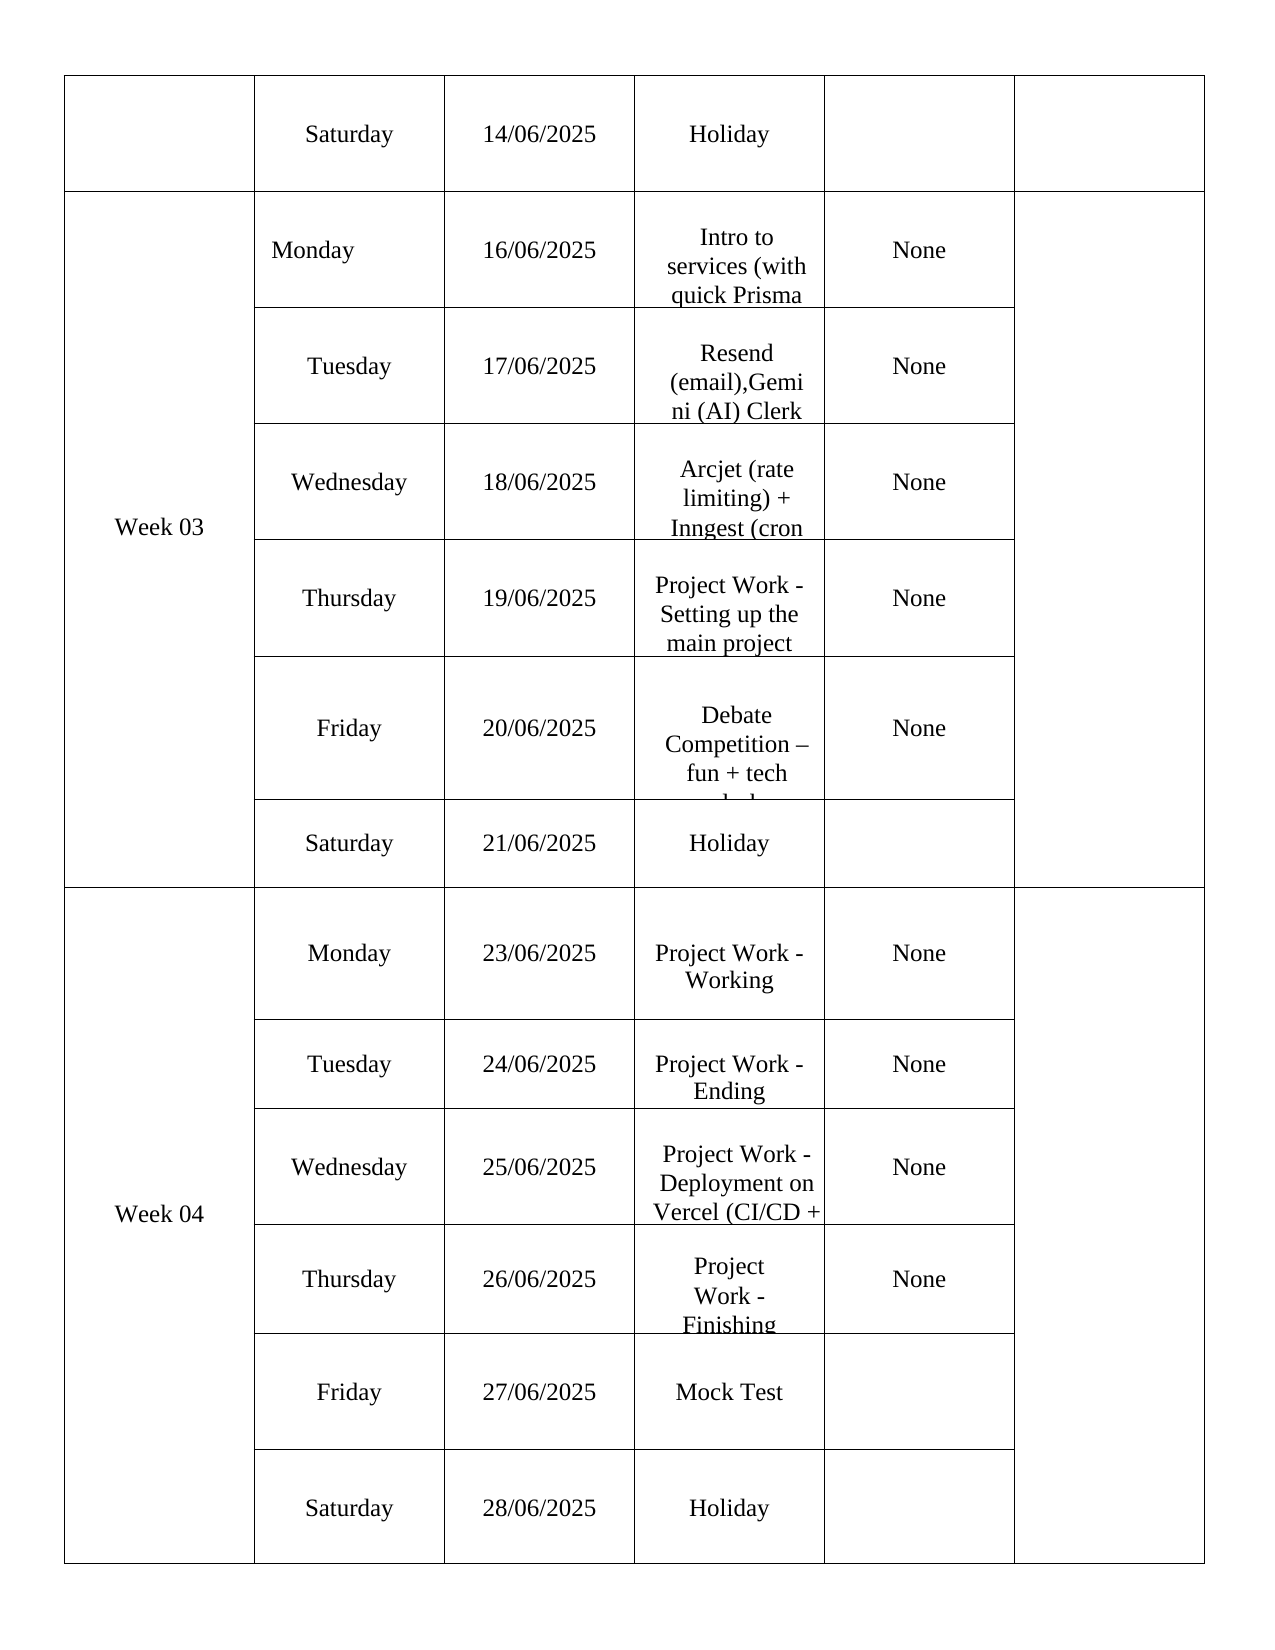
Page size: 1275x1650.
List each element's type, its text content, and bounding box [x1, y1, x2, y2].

table_cell None [825, 657, 1014, 799]
table_cell Mock Test [635, 1334, 824, 1449]
table_cell Friday [255, 1334, 444, 1449]
table_cell None [825, 1109, 1014, 1224]
table_cell 28/06/2025 [445, 1450, 634, 1563]
table_cell 23/06/2025 [445, 888, 634, 1018]
table_cell Tuesday [255, 1020, 444, 1108]
table_cell Week 03 [65, 192, 254, 886]
table_cell Wednesday [255, 424, 444, 539]
table_cell Week 04 [65, 888, 254, 1563]
table_cell Monday [255, 888, 444, 1018]
table_cell None [825, 308, 1014, 423]
table_cell 19/06/2025 [445, 540, 634, 656]
table_cell 18/06/2025 [445, 424, 634, 539]
table_header Saturday [255, 76, 444, 191]
table_cell Saturday [255, 800, 444, 886]
table_cell 21/06/2025 [445, 800, 634, 886]
table_cell Project Work - Ending [635, 1020, 824, 1108]
table_header 14/06/2025 [445, 76, 634, 191]
table_cell 16/06/2025 [445, 192, 634, 307]
table_header Holiday [635, 76, 824, 191]
table_cell Thursday [255, 1225, 444, 1333]
table_header [1015, 76, 1204, 191]
table_cell [825, 1334, 1014, 1449]
table_cell Wednesday [255, 1109, 444, 1224]
table_cell Monday [255, 192, 444, 307]
table_cell Saturday [255, 1450, 444, 1563]
table_cell 26/06/2025 [445, 1225, 634, 1333]
table_cell Arcjet (rate limiting) + Inngest (cron jobs / background tasks) [635, 424, 824, 539]
table_cell None [825, 1225, 1014, 1333]
table_cell None [825, 1020, 1014, 1108]
table_cell None [825, 192, 1014, 307]
table_cell Project Work - Setting up the main project structure [635, 540, 824, 656]
table_cell 27/06/2025 [445, 1334, 634, 1449]
table_cell [825, 800, 1014, 886]
table_cell 24/06/2025 [445, 1020, 634, 1108]
table_cell [825, 1450, 1014, 1563]
table_cell [1015, 888, 1204, 1563]
table_cell Holiday [635, 1450, 824, 1563]
table_cell Resend (email),Gemini (AI) Clerk (auth) [635, 308, 824, 423]
table_cell 20/06/2025 [445, 657, 634, 799]
table_cell Holiday [635, 800, 824, 886]
table_cell Debate Competition – fun + tech clash [635, 657, 824, 799]
table_cell [1015, 192, 1204, 886]
table_cell None [825, 888, 1014, 1018]
table_cell 17/06/2025 [445, 308, 634, 423]
table_cell Intro to services (with quick Prisma DB revision) [635, 192, 824, 307]
table_cell Thursday [255, 540, 444, 656]
table_cell 25/06/2025 [445, 1109, 634, 1224]
table_cell Project Work - Working [635, 888, 824, 1018]
table_cell Project Work - Deployment on Vercel (CI/CD + env setup) [635, 1109, 824, 1224]
table_header [65, 76, 254, 191]
table_cell Friday [255, 657, 444, 799]
table_cell Project Work - Finishing touches, cleanup & polish [635, 1225, 824, 1333]
table_cell None [825, 424, 1014, 539]
table_cell None [825, 540, 1014, 656]
table_cell Tuesday [255, 308, 444, 423]
table_header [825, 76, 1014, 191]
